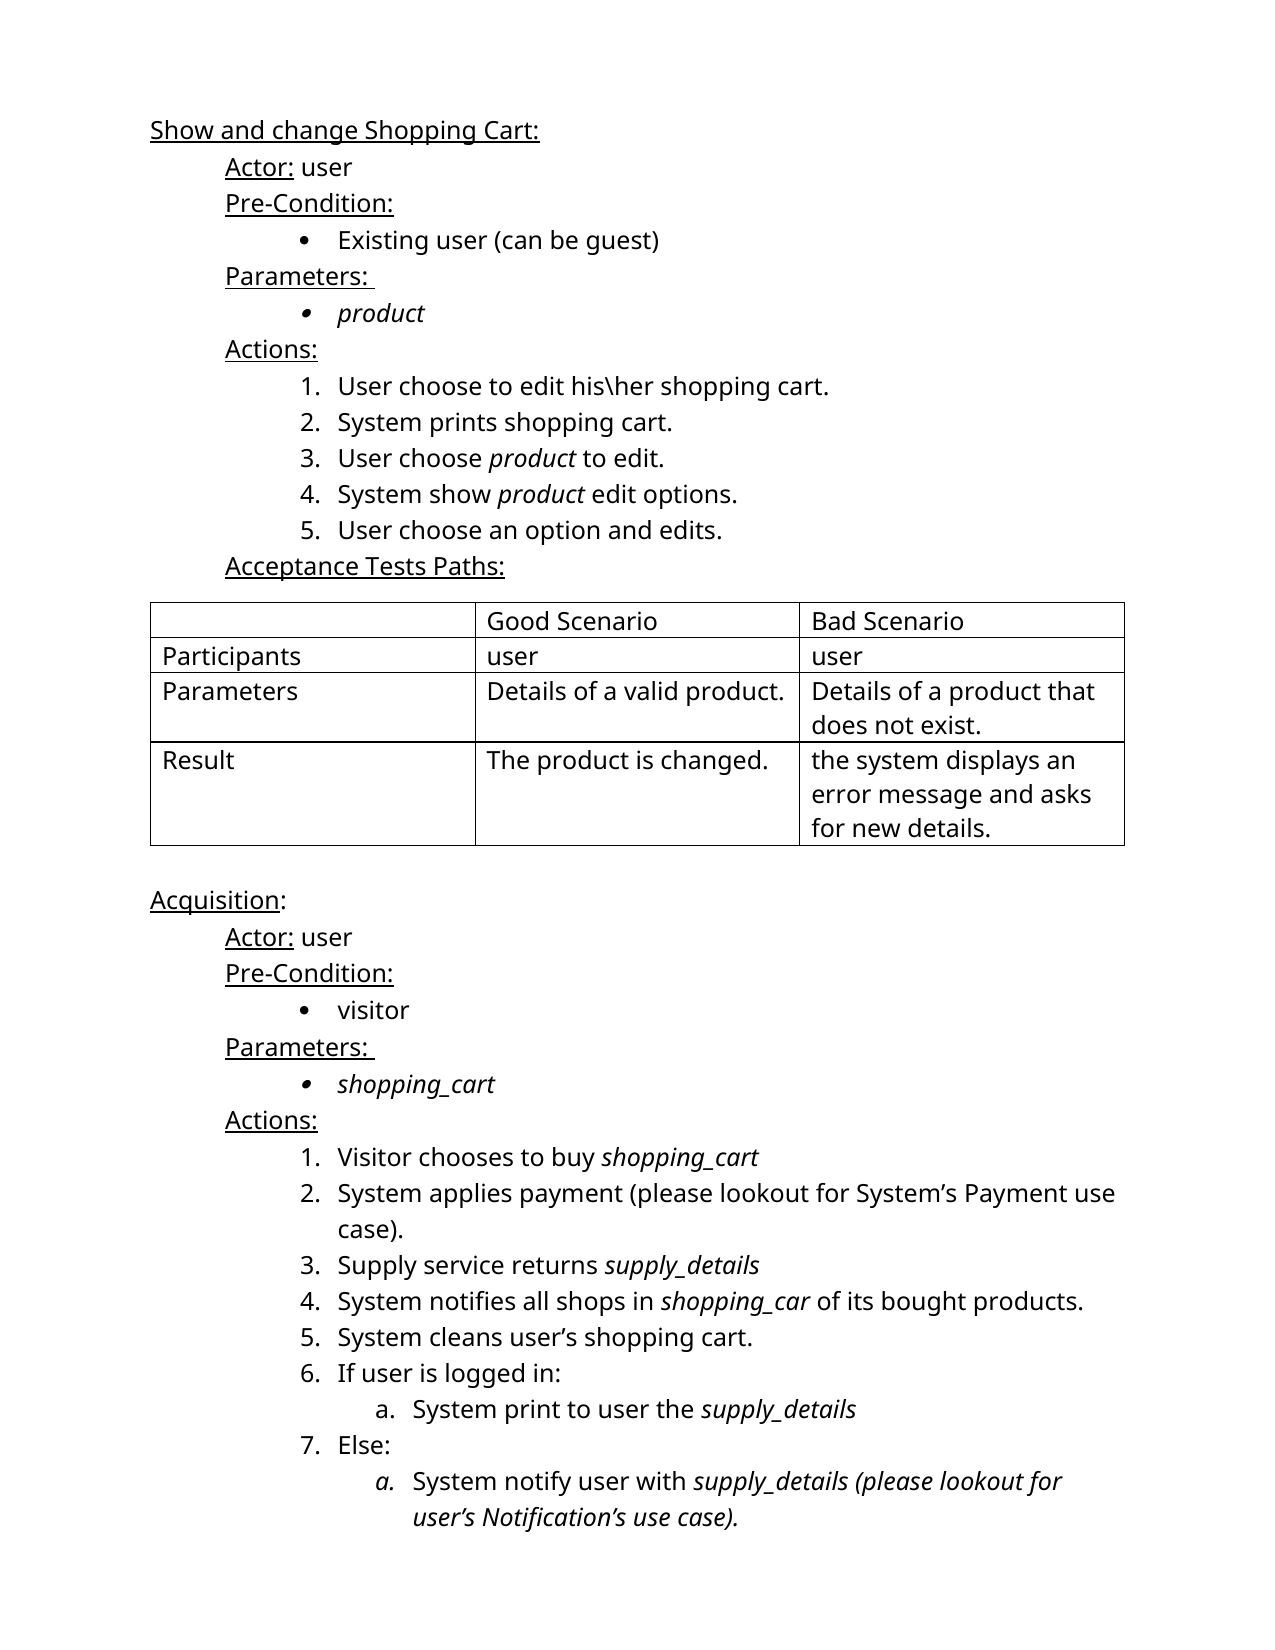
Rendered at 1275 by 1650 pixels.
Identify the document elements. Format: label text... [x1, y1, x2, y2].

list User choose product to edit. [300, 441, 1125, 474]
table_cell Details of a product that does not exist. [800, 673, 1124, 741]
list Supply service returns supply_details [300, 1247, 1125, 1281]
table_header Bad Scenario [800, 603, 1124, 637]
text Actor: user [150, 919, 1125, 953]
text Pre-Condition: [150, 956, 1125, 990]
list System show product edit options. [300, 477, 1125, 511]
table_cell user [476, 638, 799, 672]
text Parameters: [150, 1029, 1125, 1064]
list User choose to edit his\her shopping cart. [300, 368, 1125, 402]
list visitor [300, 993, 1125, 1027]
table_header [151, 603, 475, 637]
table_cell Parameters [151, 673, 475, 741]
table_cell Details of a valid product. [476, 673, 799, 741]
text Actions: [150, 1102, 1125, 1136]
list System notify user with supply_details (please lookout for user’s Notification’s use case). [375, 1463, 1125, 1534]
list System cleans user’s shopping cart. [300, 1319, 1125, 1353]
text Parameters: [150, 259, 1125, 293]
list Else: [300, 1427, 1125, 1462]
list System print to user the supply_details [375, 1391, 1125, 1426]
text Actions: [150, 332, 1125, 366]
table_cell the system displays an error message and asks for new details. [800, 743, 1124, 845]
list product [300, 296, 1125, 330]
table_cell The product is changed. [476, 743, 799, 845]
list System prints shopping cart. [300, 404, 1125, 438]
list Existing user (can be guest) [300, 223, 1125, 257]
table_cell user [800, 638, 1124, 672]
text Actor: user [150, 149, 1125, 183]
text Show and change Shopping Cart: [150, 112, 1125, 147]
text Pre-Condition: [150, 186, 1125, 220]
table_cell Result [151, 743, 475, 845]
table_header Good Scenario [476, 603, 799, 637]
list shopping_cart [300, 1066, 1125, 1100]
text Acquisition: [150, 882, 1125, 917]
list If user is logged in: [300, 1355, 1125, 1389]
list User choose an option and edits. [300, 513, 1125, 547]
list System notifies all shops in shopping_car of its bought products. [300, 1283, 1125, 1317]
list Visitor chooses to buy shopping_cart [300, 1139, 1125, 1173]
text Acceptance Tests Paths: [150, 549, 1125, 583]
table_cell Participants [151, 638, 475, 672]
list System applies payment (please lookout for System’s Payment use case). [300, 1175, 1125, 1245]
